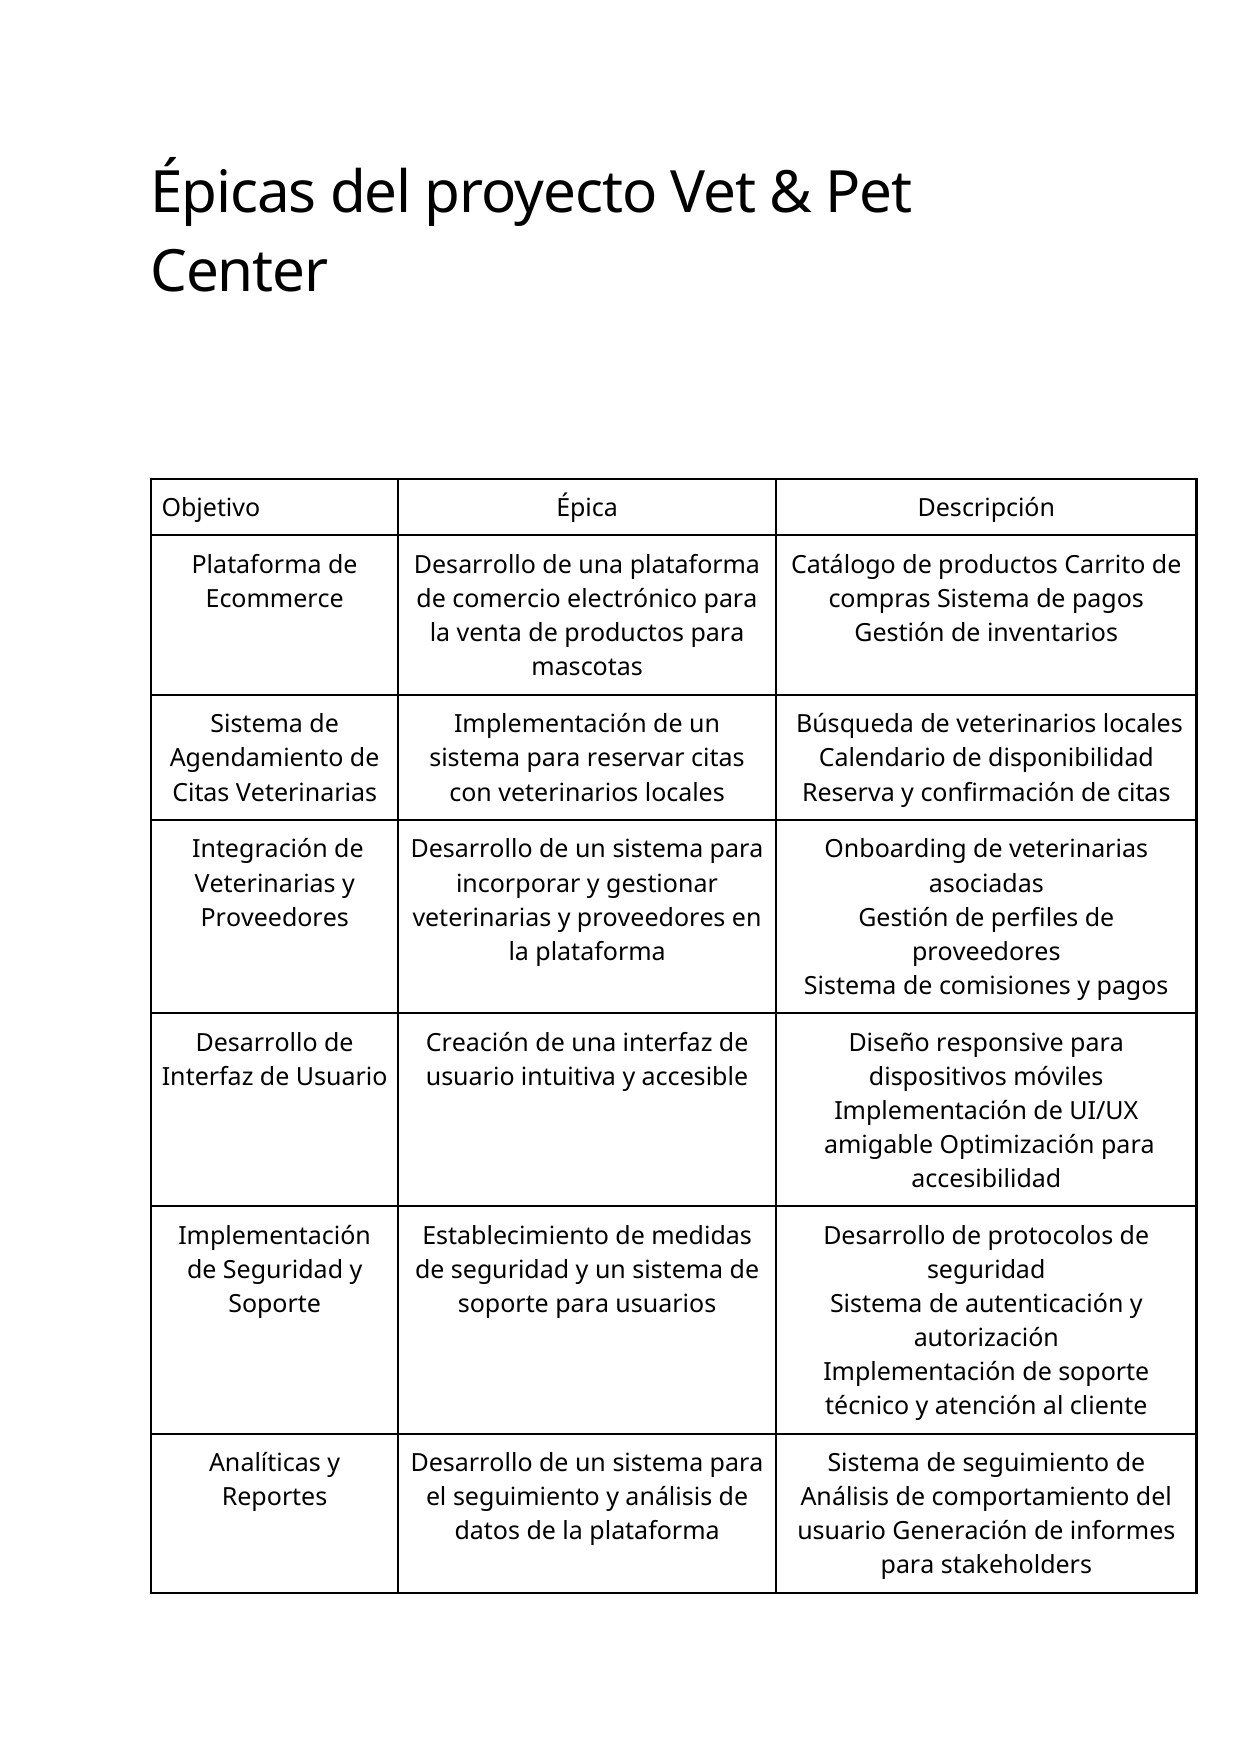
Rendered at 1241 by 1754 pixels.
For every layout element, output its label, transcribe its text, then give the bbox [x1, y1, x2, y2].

title Épicas del proyecto Vet & Pet Center [150, 150, 1090, 309]
